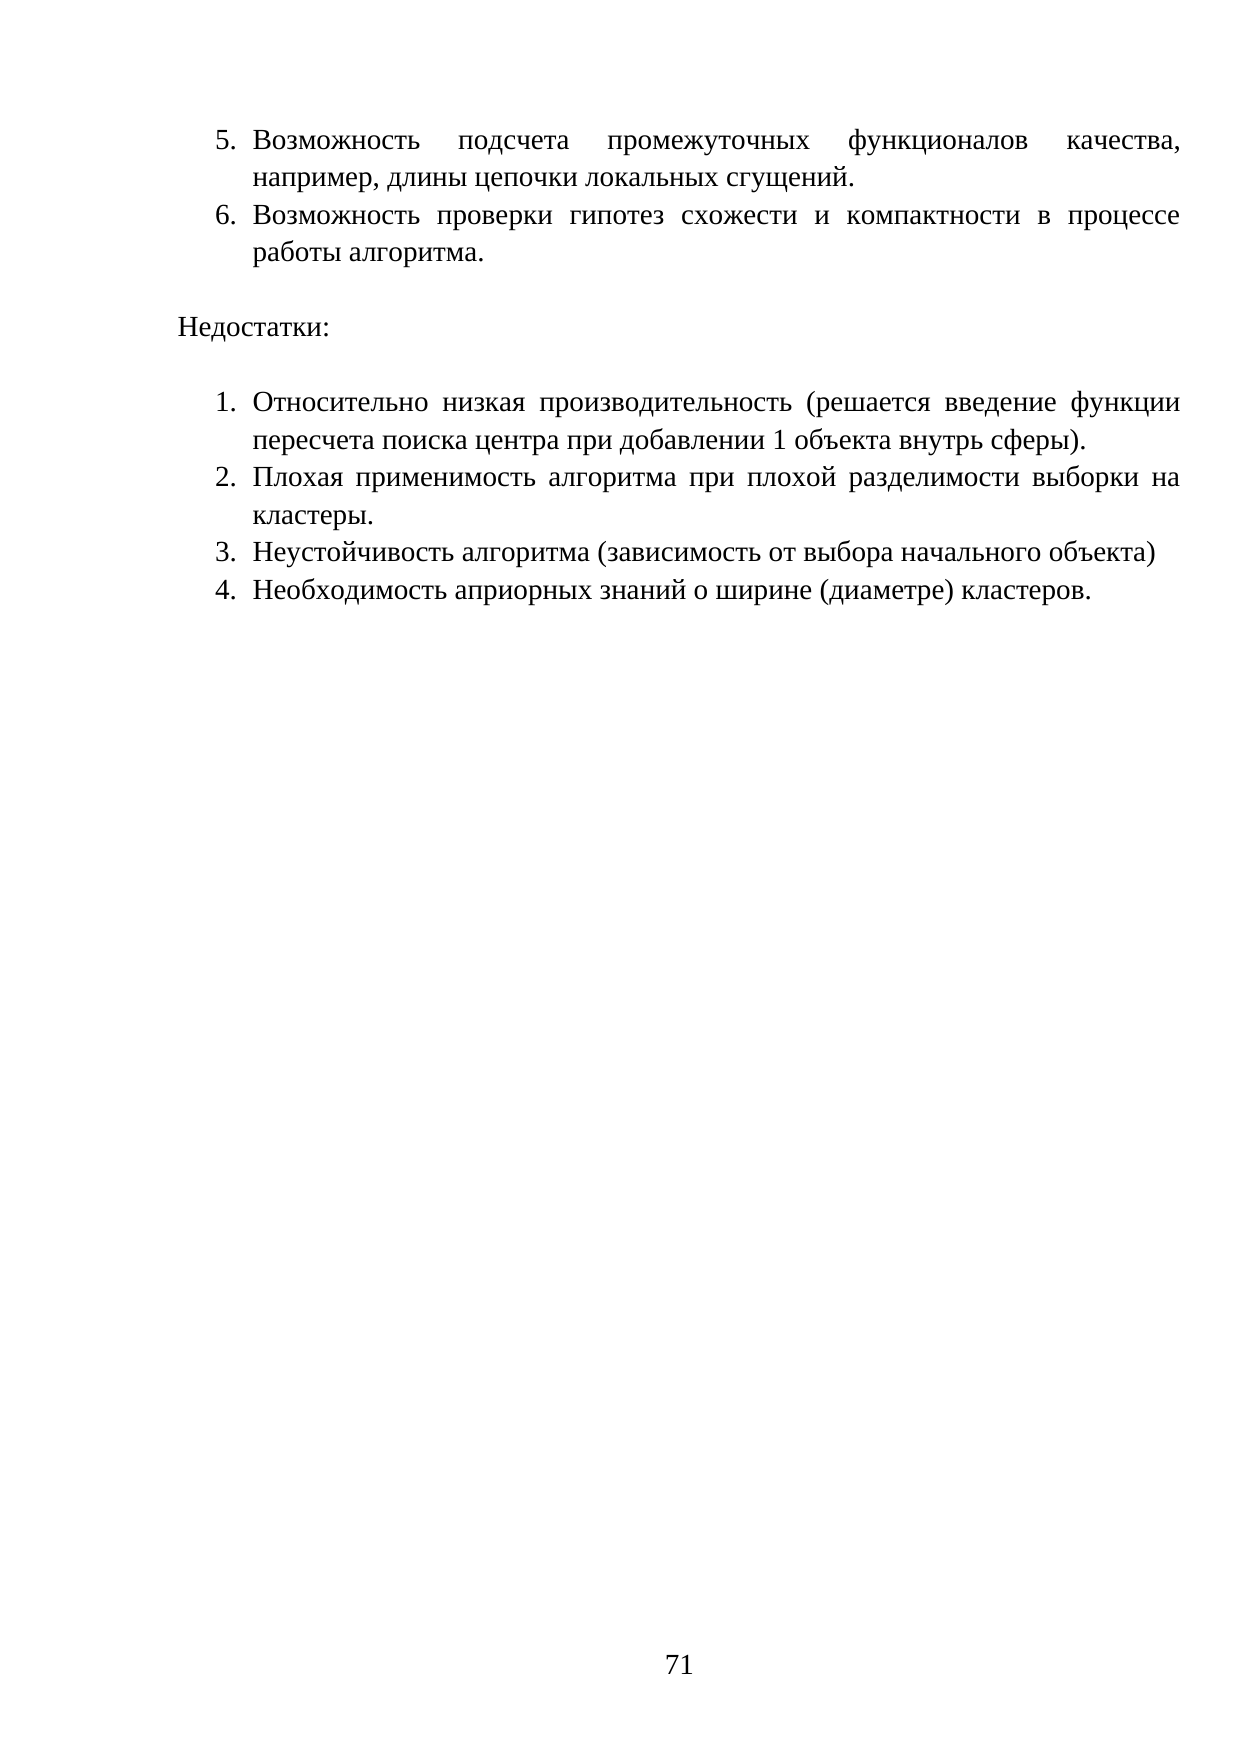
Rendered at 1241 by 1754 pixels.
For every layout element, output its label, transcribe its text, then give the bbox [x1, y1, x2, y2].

list Неустойчивость алгоритма (зависимость от выбора начального объекта) [215, 531, 1181, 568]
list Возможность подсчета промежуточных функционалов качества, например, длины цепочки локальных сгущений. [215, 118, 1181, 193]
list Относительно низкая производительность (решается введение функции пересчета поиска центра при добавлении 1 объекта внутрь сферы). [215, 381, 1181, 456]
list Возможность проверки гипотез схожести и компактности в процессе работы алгоритма. [215, 193, 1181, 268]
list Плохая применимость алгоритма при плохой разделимости выборки на кластеры. [215, 456, 1181, 531]
list Необходимость априорных знаний о ширине (диаметре) кластеров. [215, 568, 1181, 606]
text Недостатки: [177, 306, 1181, 343]
